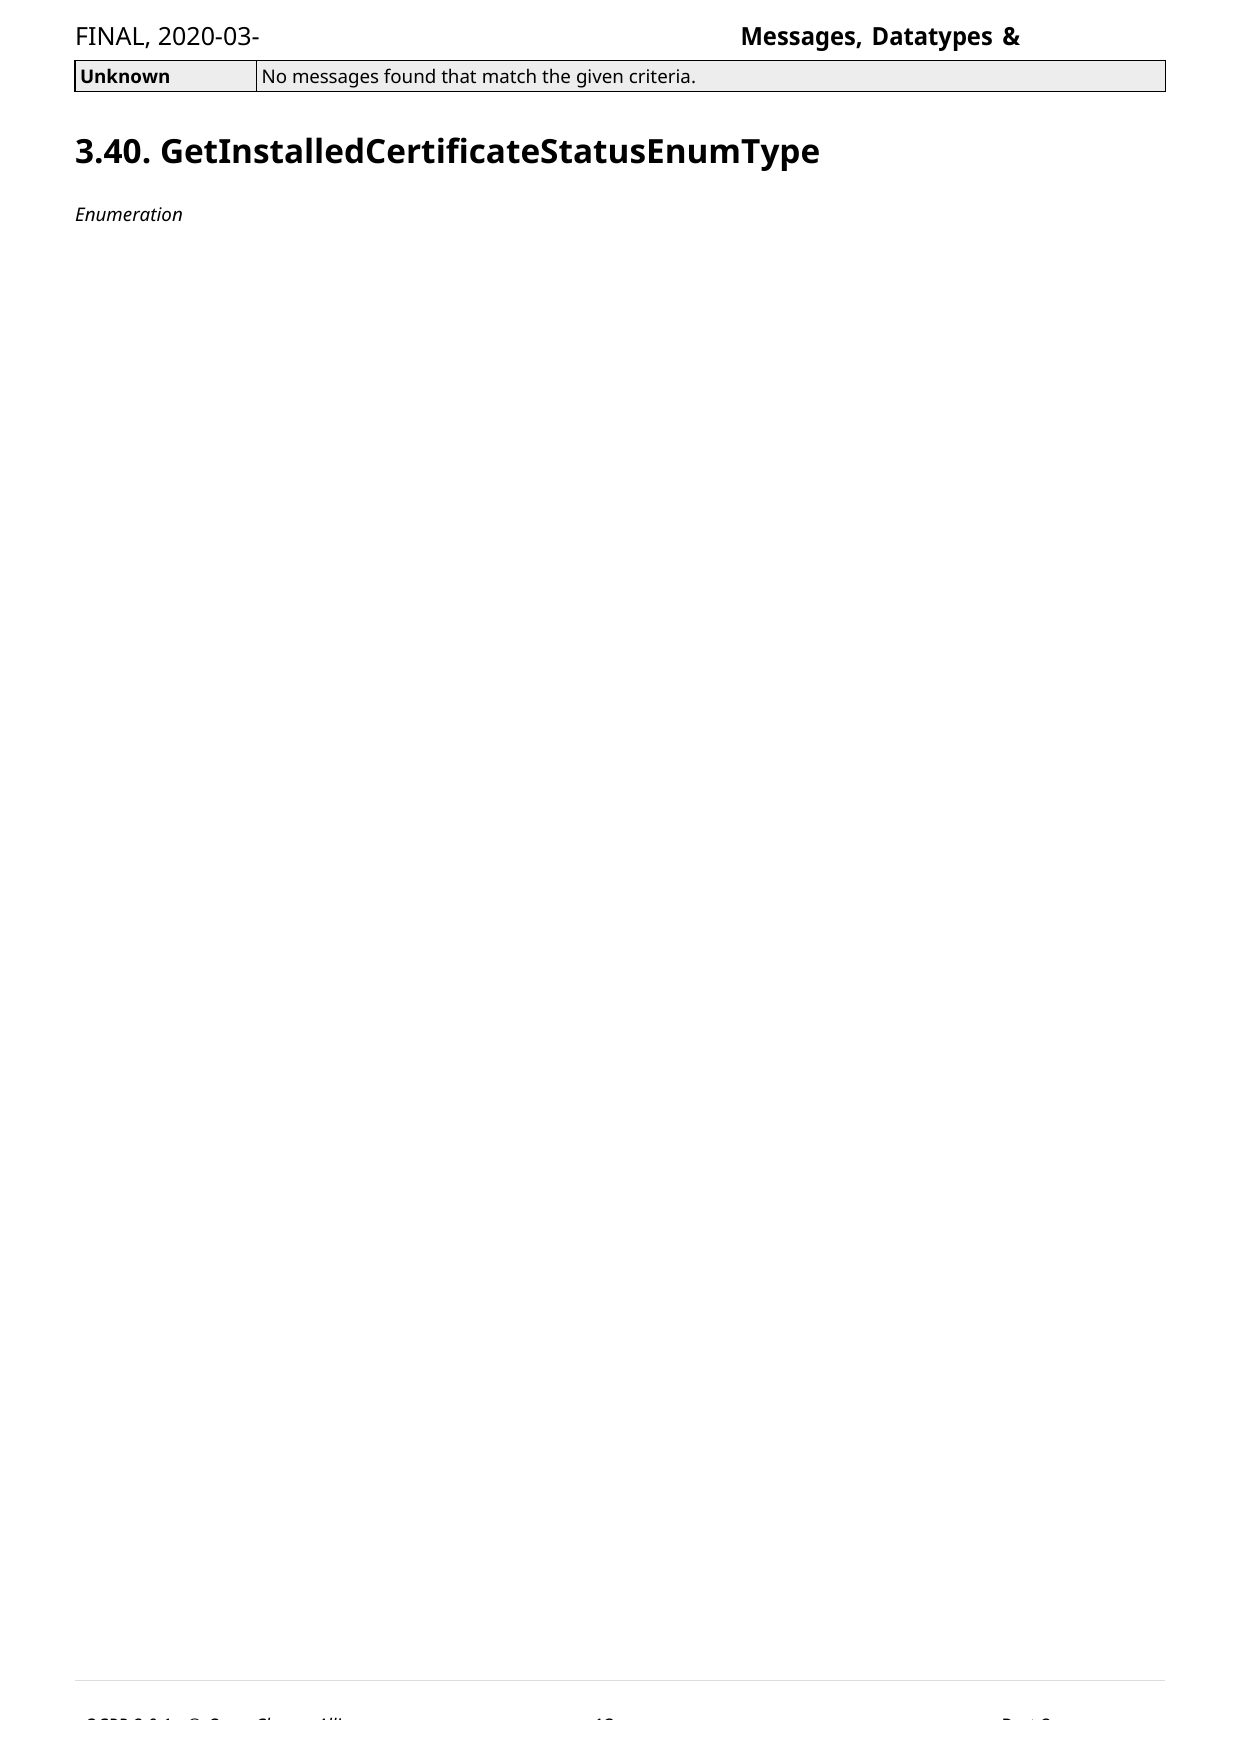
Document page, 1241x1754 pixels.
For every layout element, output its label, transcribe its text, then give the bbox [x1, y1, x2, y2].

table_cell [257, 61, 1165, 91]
subtitle GetInstalledCertificateStatusEnumType [75, 128, 1178, 173]
text Enumeration [75, 201, 1178, 226]
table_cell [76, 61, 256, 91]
